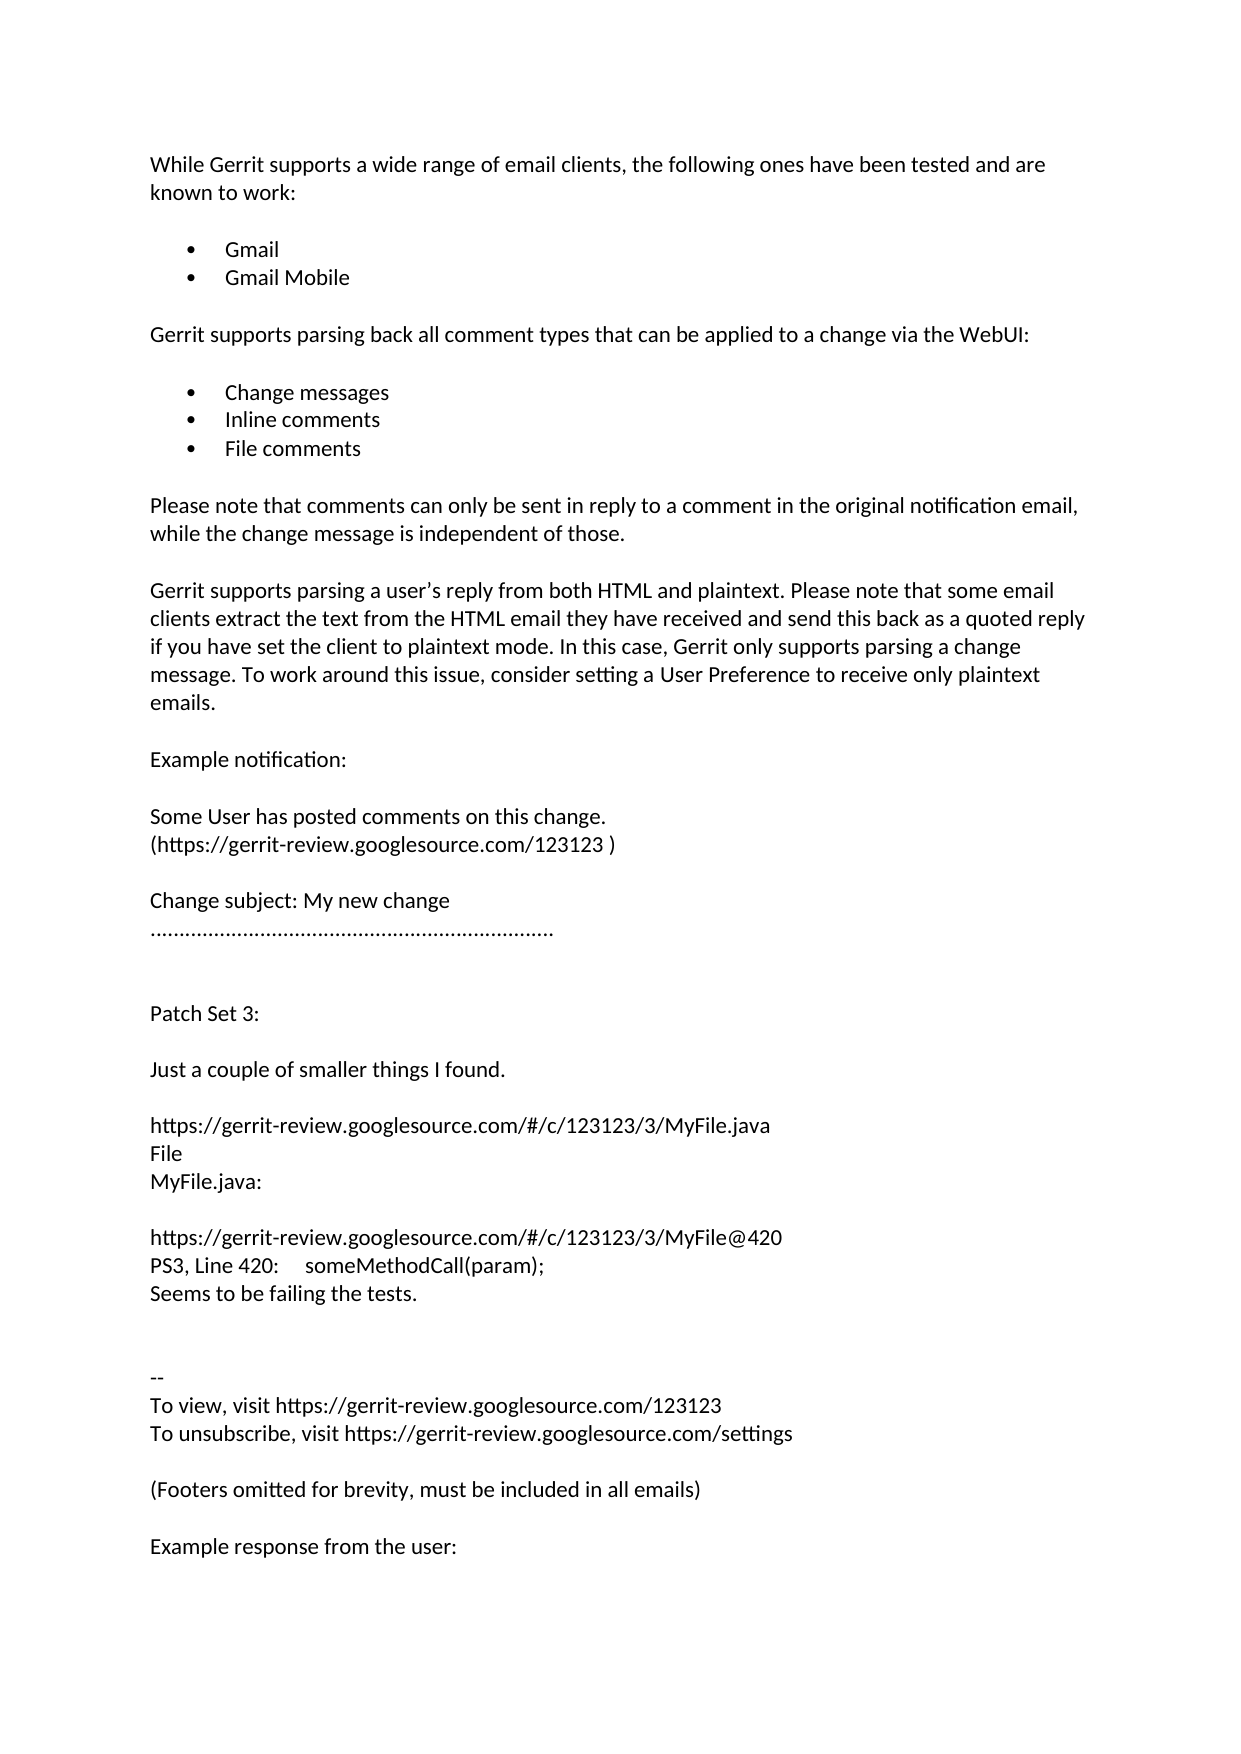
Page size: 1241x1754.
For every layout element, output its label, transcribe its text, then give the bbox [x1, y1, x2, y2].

text While Gerrit supports a wide range of email clients, the following ones have been tested and are known to work: [150, 150, 1090, 206]
text ...................................................................... [150, 914, 1090, 943]
list Gmail [187, 235, 1090, 263]
list File comments [187, 434, 1090, 462]
text To view, visit https://gerrit-review.googlesource.com/123123 [150, 1391, 1090, 1419]
text Gerrit supports parsing a user’s reply from both HTML and plaintext. Please note that some email clients extract the text from the HTML email they have received and send this back as a quoted reply if you have set the client to plaintext mode. In this case, Gerrit only supports parsing a change message. To work around this issue, consider setting a User Preference to receive only plaintext emails. [150, 576, 1090, 716]
text PS3, Line 420: someMethodCall(param); [150, 1251, 1090, 1279]
text Some User has posted comments on this change. [150, 802, 1090, 831]
text -- [150, 1363, 1090, 1391]
text Seems to be failing the tests. [150, 1279, 1090, 1307]
text Change subject: My new change [150, 887, 1090, 914]
text (Footers omitted for brevity, must be included in all emails) [150, 1475, 1090, 1503]
list Change messages [187, 378, 1090, 406]
text To unsubscribe, visit https://gerrit-review.googlesource.com/settings [150, 1419, 1090, 1447]
text https://gerrit-review.googlesource.com/#/c/123123/3/MyFile@420 [150, 1223, 1090, 1251]
text (https://gerrit-review.googlesource.com/123123 ) [150, 831, 1090, 858]
text Patch Set 3: [150, 999, 1090, 1027]
text File [150, 1139, 1090, 1167]
list Gmail Mobile [187, 263, 1090, 291]
text Gerrit supports parsing back all comment types that can be applied to a change via the WebUI: [150, 320, 1090, 348]
text Please note that comments can only be sent in reply to a comment in the original notification email, while the change message is independent of those. [150, 491, 1090, 547]
list Inline comments [187, 406, 1090, 434]
text Example notification: [150, 745, 1090, 773]
text MyFile.java: [150, 1167, 1090, 1195]
text Just a couple of smaller things I found. [150, 1055, 1090, 1083]
text https://gerrit-review.googlesource.com/#/c/123123/3/MyFile.java [150, 1111, 1090, 1139]
text Example response from the user: [150, 1532, 1090, 1560]
